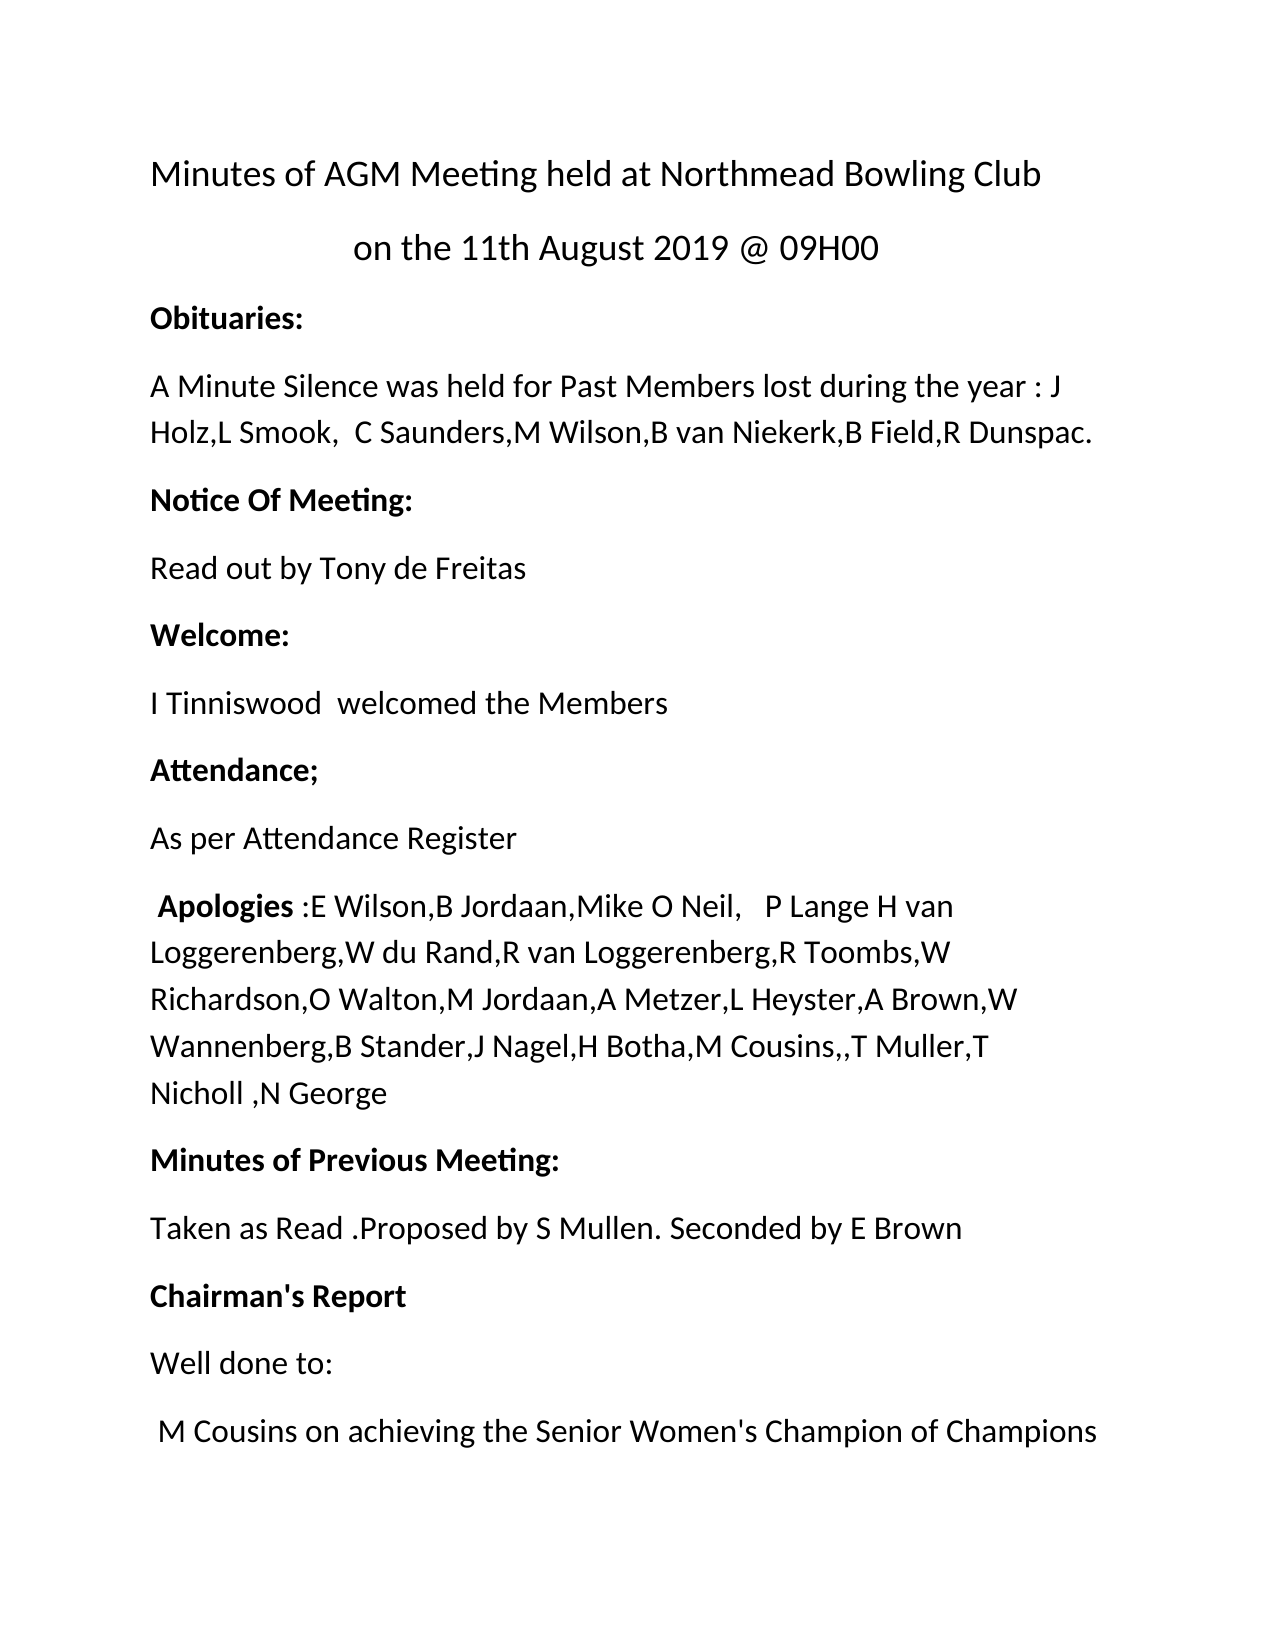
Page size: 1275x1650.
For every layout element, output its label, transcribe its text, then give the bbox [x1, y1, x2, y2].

text Taken as Read .Proposed by S Mullen. Seconded by E Brown [150, 1207, 1125, 1248]
text I Tinniswood welcomed the Members [150, 682, 1125, 723]
text Chairman's Report [150, 1274, 1125, 1315]
text Well done to: [150, 1342, 1125, 1383]
text Read out by Tony de Freitas [150, 547, 1125, 587]
text M Cousins on achieving the Senior Women's Champion of Champions [150, 1410, 1125, 1451]
text on the 11th August 2019 @ 09H00 [150, 223, 1125, 269]
text Obituaries: [150, 297, 1125, 338]
text Minutes of Previous Meeting: [150, 1139, 1125, 1180]
text Notice Of Meeting: [150, 479, 1125, 520]
text As per Attendance Register [150, 817, 1125, 858]
text Minutes of AGM Meeting held at Northmead Bowling Club [150, 150, 1125, 196]
text Attendance; [150, 749, 1125, 790]
text A Minute Silence was held for Past Members lost during the year : J Holz,L Smook, C Saunders,M Wilson,B van Niekerk,B Field,R Dunspac. [150, 365, 1125, 452]
text Apologies :E Wilson,B Jordaan,Mike O Neil, P Lange H van Loggerenberg,W du Rand,R van Loggerenberg,R Toombs,W Richardson,O Walton,M Jordaan,A Metzer,L Heyster,A Brown,W Wannenberg,B Stander,J Nagel,H Botha,M Cousins,,T Muller,T Nicholl ,N George [150, 885, 1125, 1112]
text Welcome: [150, 614, 1125, 655]
